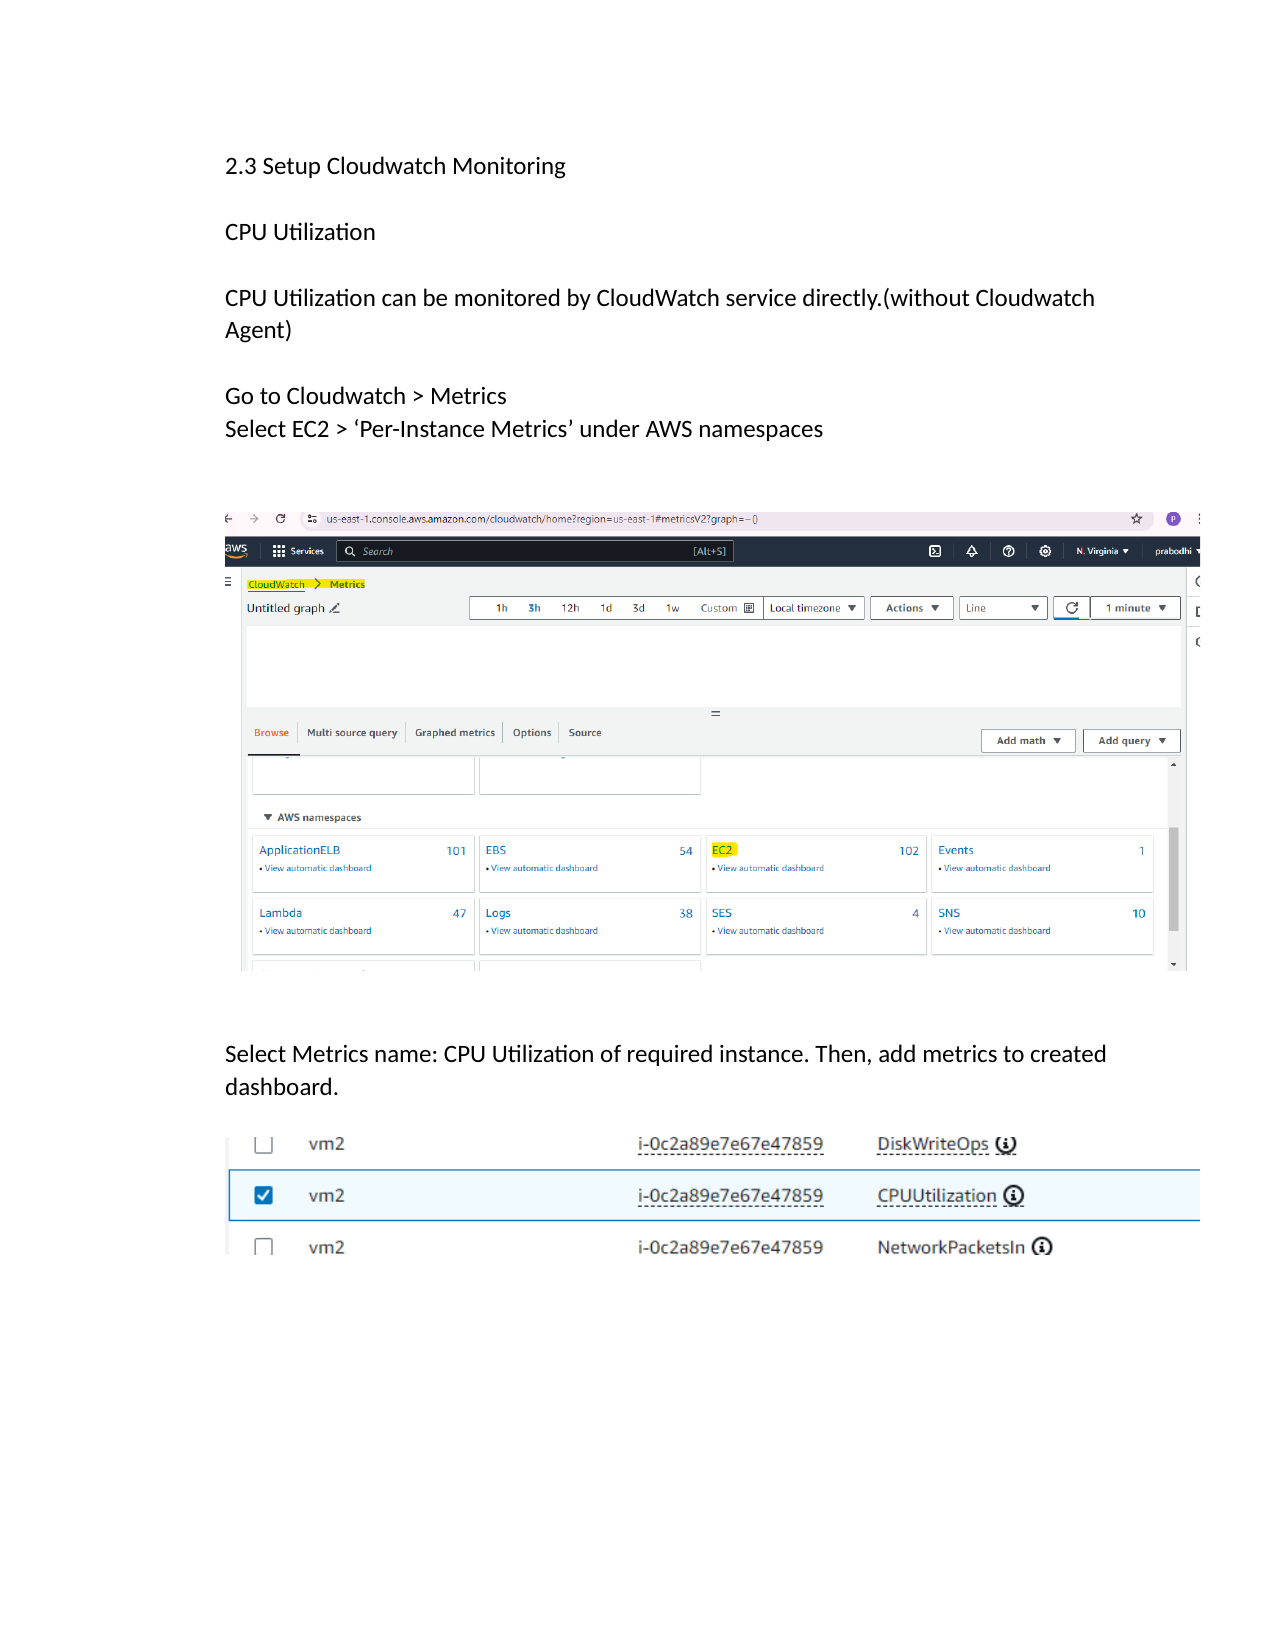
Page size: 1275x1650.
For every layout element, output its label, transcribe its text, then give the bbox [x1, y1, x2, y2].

picture [225, 1137, 1200, 1255]
list Go to Cloudwatch > Metrics [225, 380, 1125, 411]
list CPU Utilization can be monitored by CloudWatch service directly.(without Cloudwatch Agent) [225, 282, 1125, 345]
list Select Metrics name: CPU Utilization of required instance. Then, add metrics to created dashboard. [225, 1038, 1125, 1102]
list Setup Cloudwatch Monitoring [225, 150, 1125, 181]
picture [225, 512, 1200, 971]
list Select EC2 > ‘Per-Instance Metrics’ under AWS namespaces [225, 413, 1125, 444]
list CPU Utilization [225, 216, 1125, 246]
